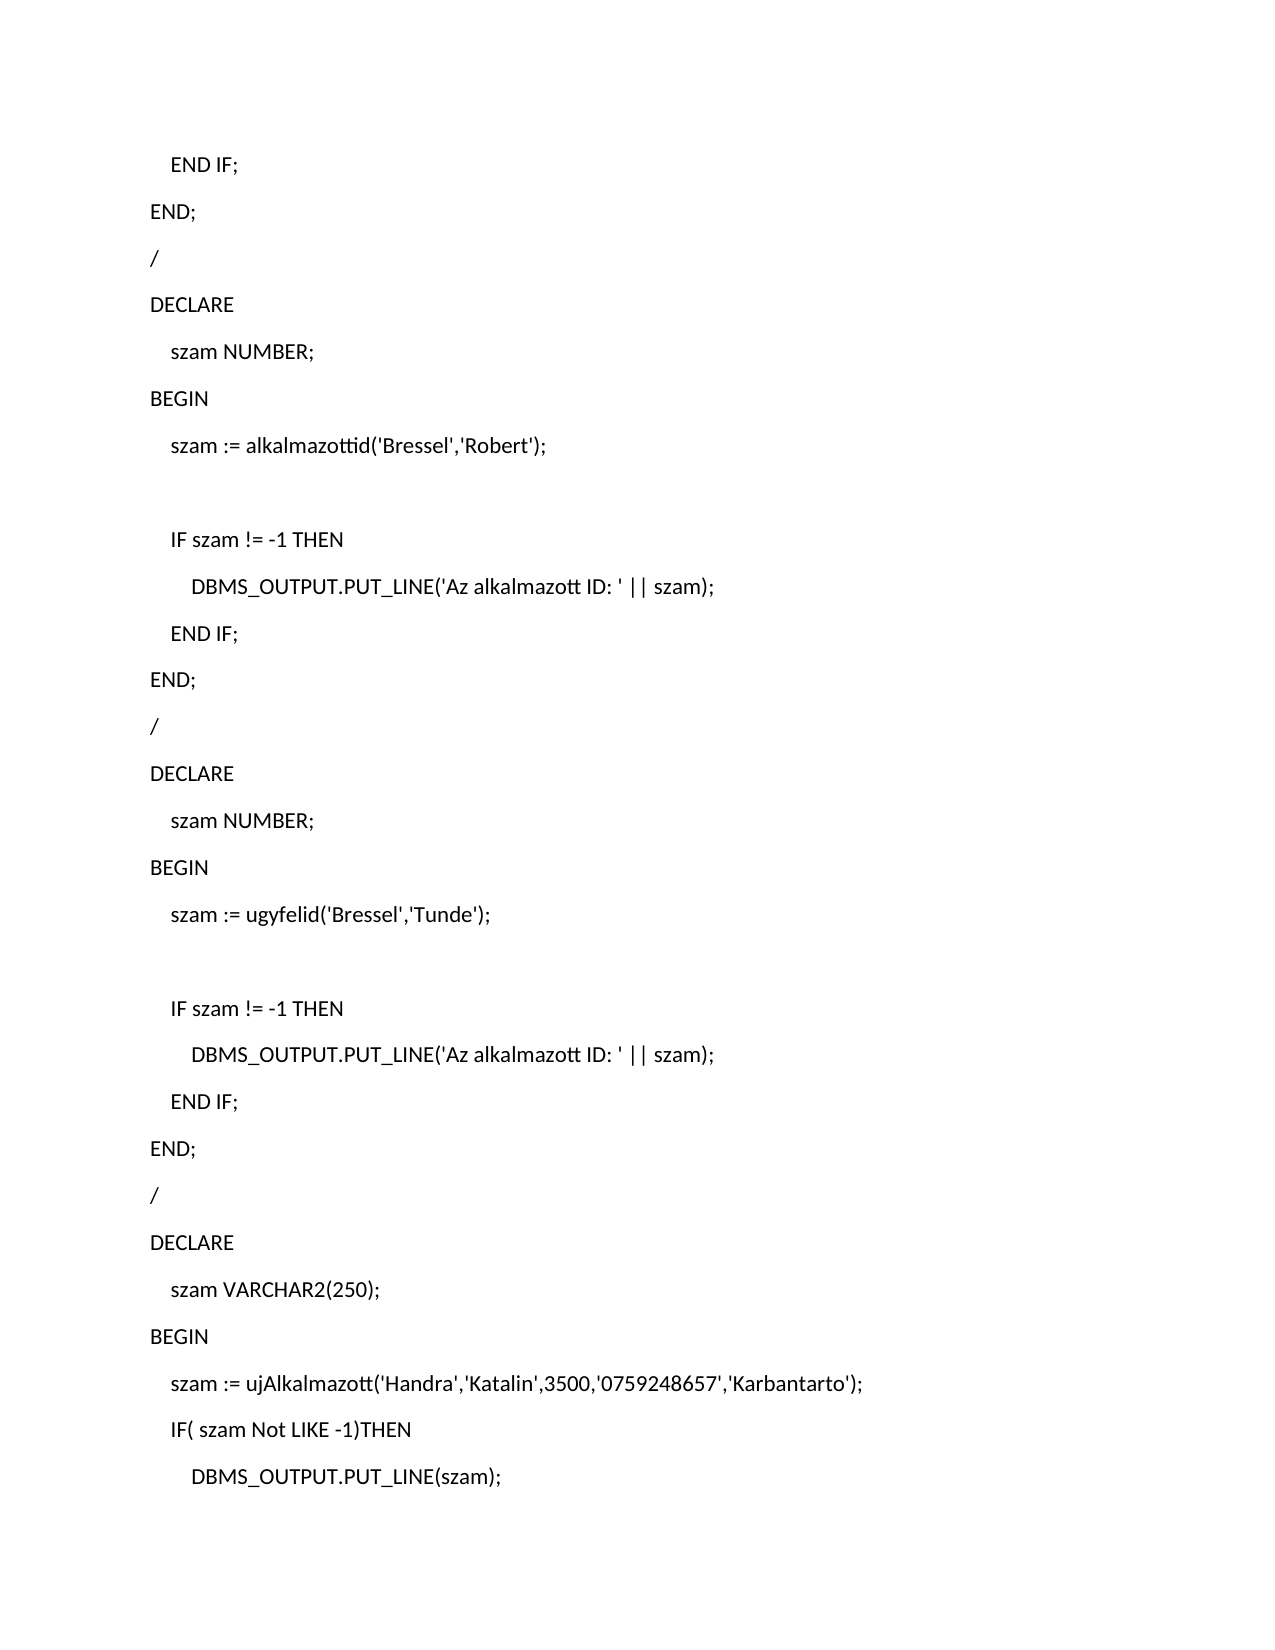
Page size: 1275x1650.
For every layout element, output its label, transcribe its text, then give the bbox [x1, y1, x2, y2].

text DBMS_OUTPUT.PUT_LINE('Az alkalmazott ID: ' || szam); [150, 1041, 1125, 1069]
text IF szam != -1 THEN [150, 525, 1125, 553]
text szam := alkalmazottid('Bressel','Robert'); [150, 431, 1125, 459]
text END IF; [150, 150, 1125, 178]
text DECLARE [150, 1228, 1125, 1256]
text END IF; [150, 1087, 1125, 1116]
text DBMS_OUTPUT.PUT_LINE(szam); [150, 1462, 1125, 1491]
text / [150, 244, 1125, 272]
text / [150, 712, 1125, 741]
text szam := ugyfelid('Bressel','Tunde'); [150, 900, 1125, 928]
text szam NUMBER; [150, 806, 1125, 834]
text IF szam != -1 THEN [150, 994, 1125, 1022]
text END; [150, 197, 1125, 225]
text DECLARE [150, 759, 1125, 787]
text BEGIN [150, 384, 1125, 412]
text BEGIN [150, 853, 1125, 881]
text szam VARCHAR2(250); [150, 1275, 1125, 1303]
text DBMS_OUTPUT.PUT_LINE('Az alkalmazott ID: ' || szam); [150, 572, 1125, 600]
text szam := ujAlkalmazott('Handra','Katalin',3500,'0759248657','Karbantarto'); [150, 1369, 1125, 1397]
text END; [150, 1134, 1125, 1162]
text BEGIN [150, 1322, 1125, 1350]
text IF( szam Not LIKE -1)THEN [150, 1416, 1125, 1444]
text szam NUMBER; [150, 337, 1125, 366]
text END; [150, 666, 1125, 694]
text DECLARE [150, 291, 1125, 319]
text END IF; [150, 619, 1125, 647]
text / [150, 1181, 1125, 1209]
